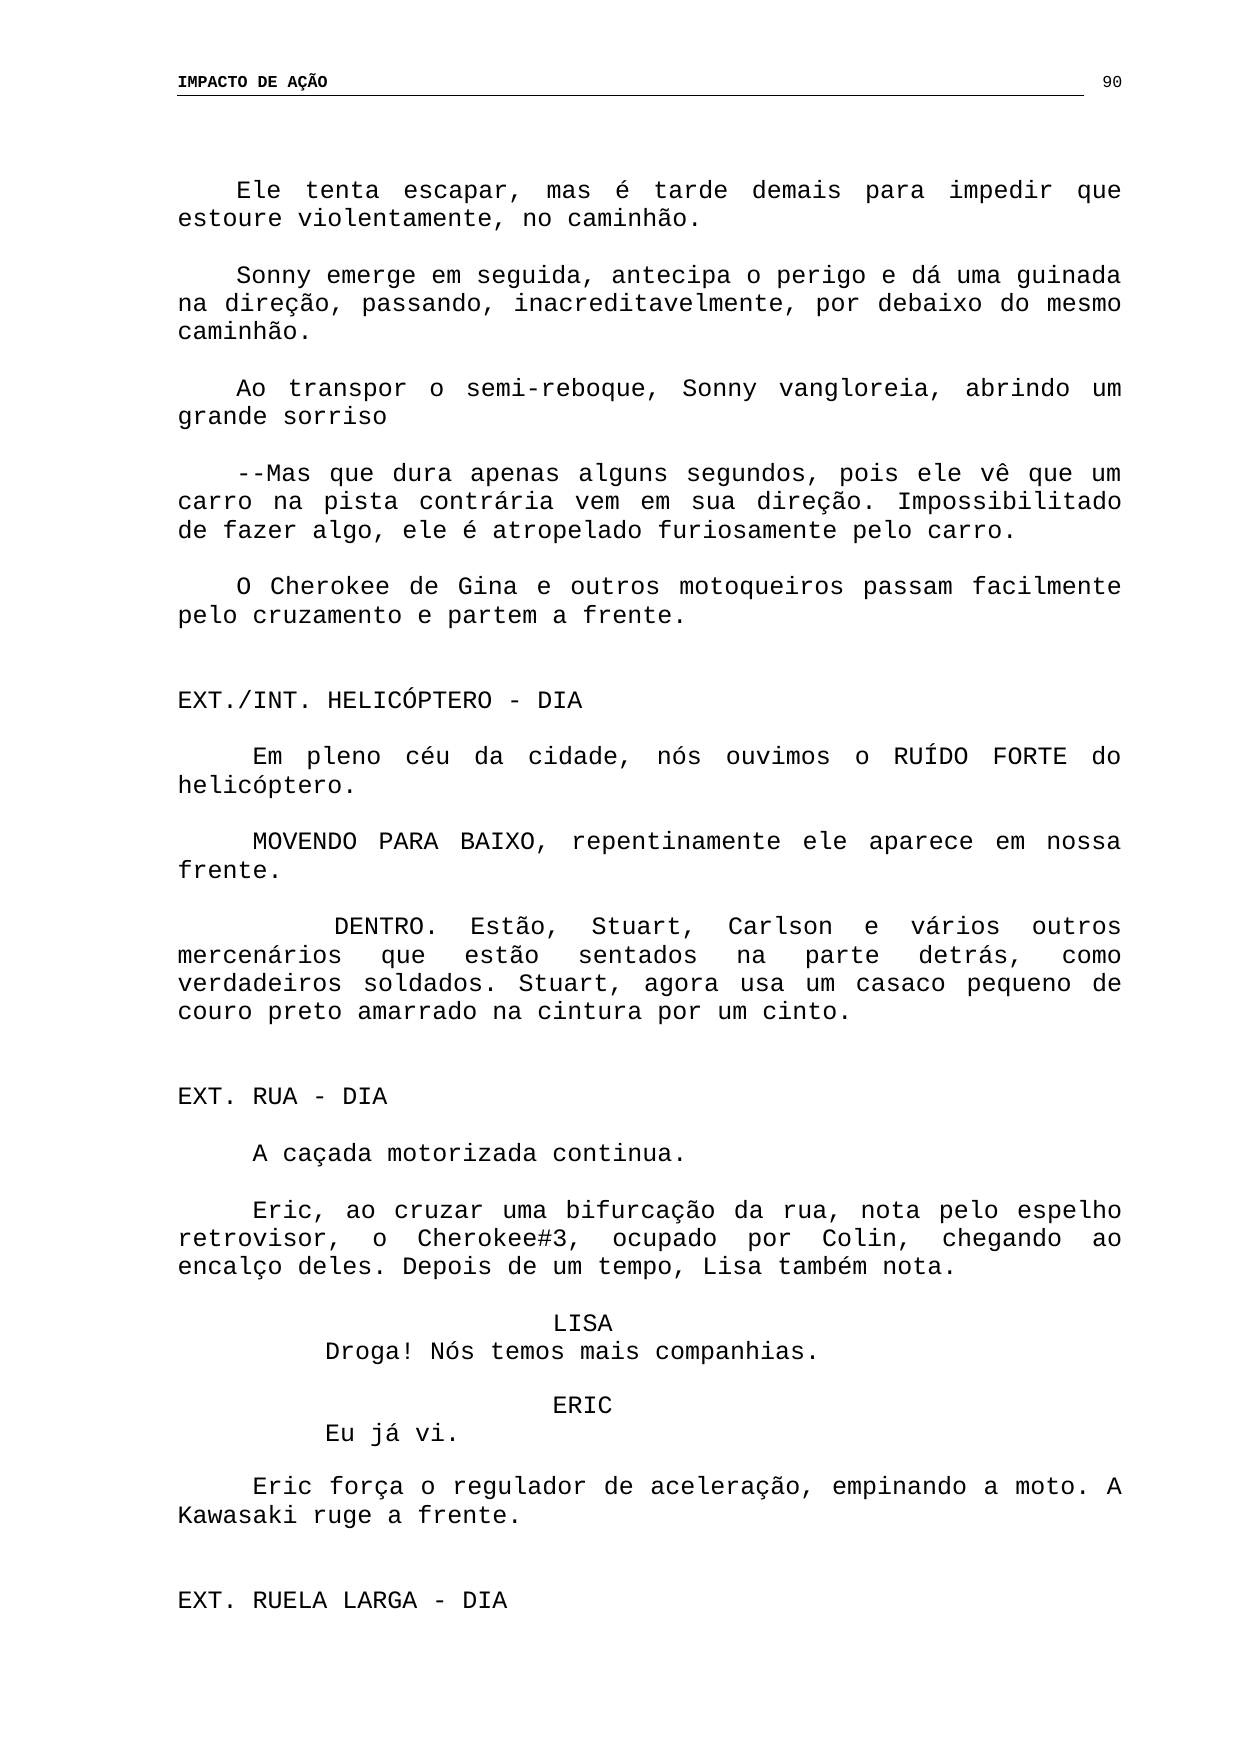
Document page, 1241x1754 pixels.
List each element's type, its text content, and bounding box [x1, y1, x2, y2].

title Eric, ao cruzar uma bifurcação da rua, nota pelo espelho retrovisor, o Cherokee#3, ocupado por Colin, chegando ao encalço deles. Depois de um tempo, Lisa também nota. [177, 1197, 1122, 1282]
title EXT. RUELA LARGA - DIA [177, 1587, 1122, 1616]
title --Mas que dura apenas alguns segundos, pois ele vê que um carro na pista contrária vem em sua direção. Impossibilitado de fazer algo, ele é atropelado furiosamente pelo carro. [177, 461, 1122, 546]
title MOVENDO PARA BAIXO, repentinamente ele aparece em nossa frente. [177, 829, 1122, 886]
title DENTRO. Estão, Stuart, Carlson e vários outros mercenários que estão sentados na parte detrás, como verdadeiros soldados. Stuart, agora usa um casaco pequeno de couro preto amarrado na cintura por um cinto. [177, 886, 1122, 1027]
title ERIC [177, 1392, 1122, 1421]
title A caçada motorizada continua. [177, 1141, 1122, 1169]
title Sonny emerge em seguida, antecipa o perigo e dá uma guinada [177, 262, 1122, 291]
title LISA [477, 1311, 1122, 1339]
title EXT. RUA - DIA [177, 1084, 1122, 1112]
title Ele tenta escapar, mas é tarde demais para impedir que estoure violentamente, no caminhão. [177, 177, 1122, 234]
title Eric força o regulador de aceleração, empinando a moto. A Kawasaki ruge a frente. [177, 1474, 1122, 1531]
title O Cherokee de Gina e outros motoqueiros passam facilmente pelo cruzamento e partem a frente. [177, 574, 1122, 631]
title Ao transpor o semi-reboque, Sonny vangloreia, abrindo um grande sorriso [177, 376, 1122, 432]
text Droga! Nós temos mais companhias. [325, 1339, 913, 1367]
title EXT./INT. HELICÓPTERO - DIA [177, 659, 1122, 716]
text Eu já vi. [325, 1421, 913, 1449]
title na direção, passando, inacreditavelmente, por debaixo do mesmo caminhão. [177, 291, 1122, 347]
title Em pleno céu da cidade, nós ouvimos o RUÍDO FORTE do helicóptero. [177, 744, 1122, 801]
